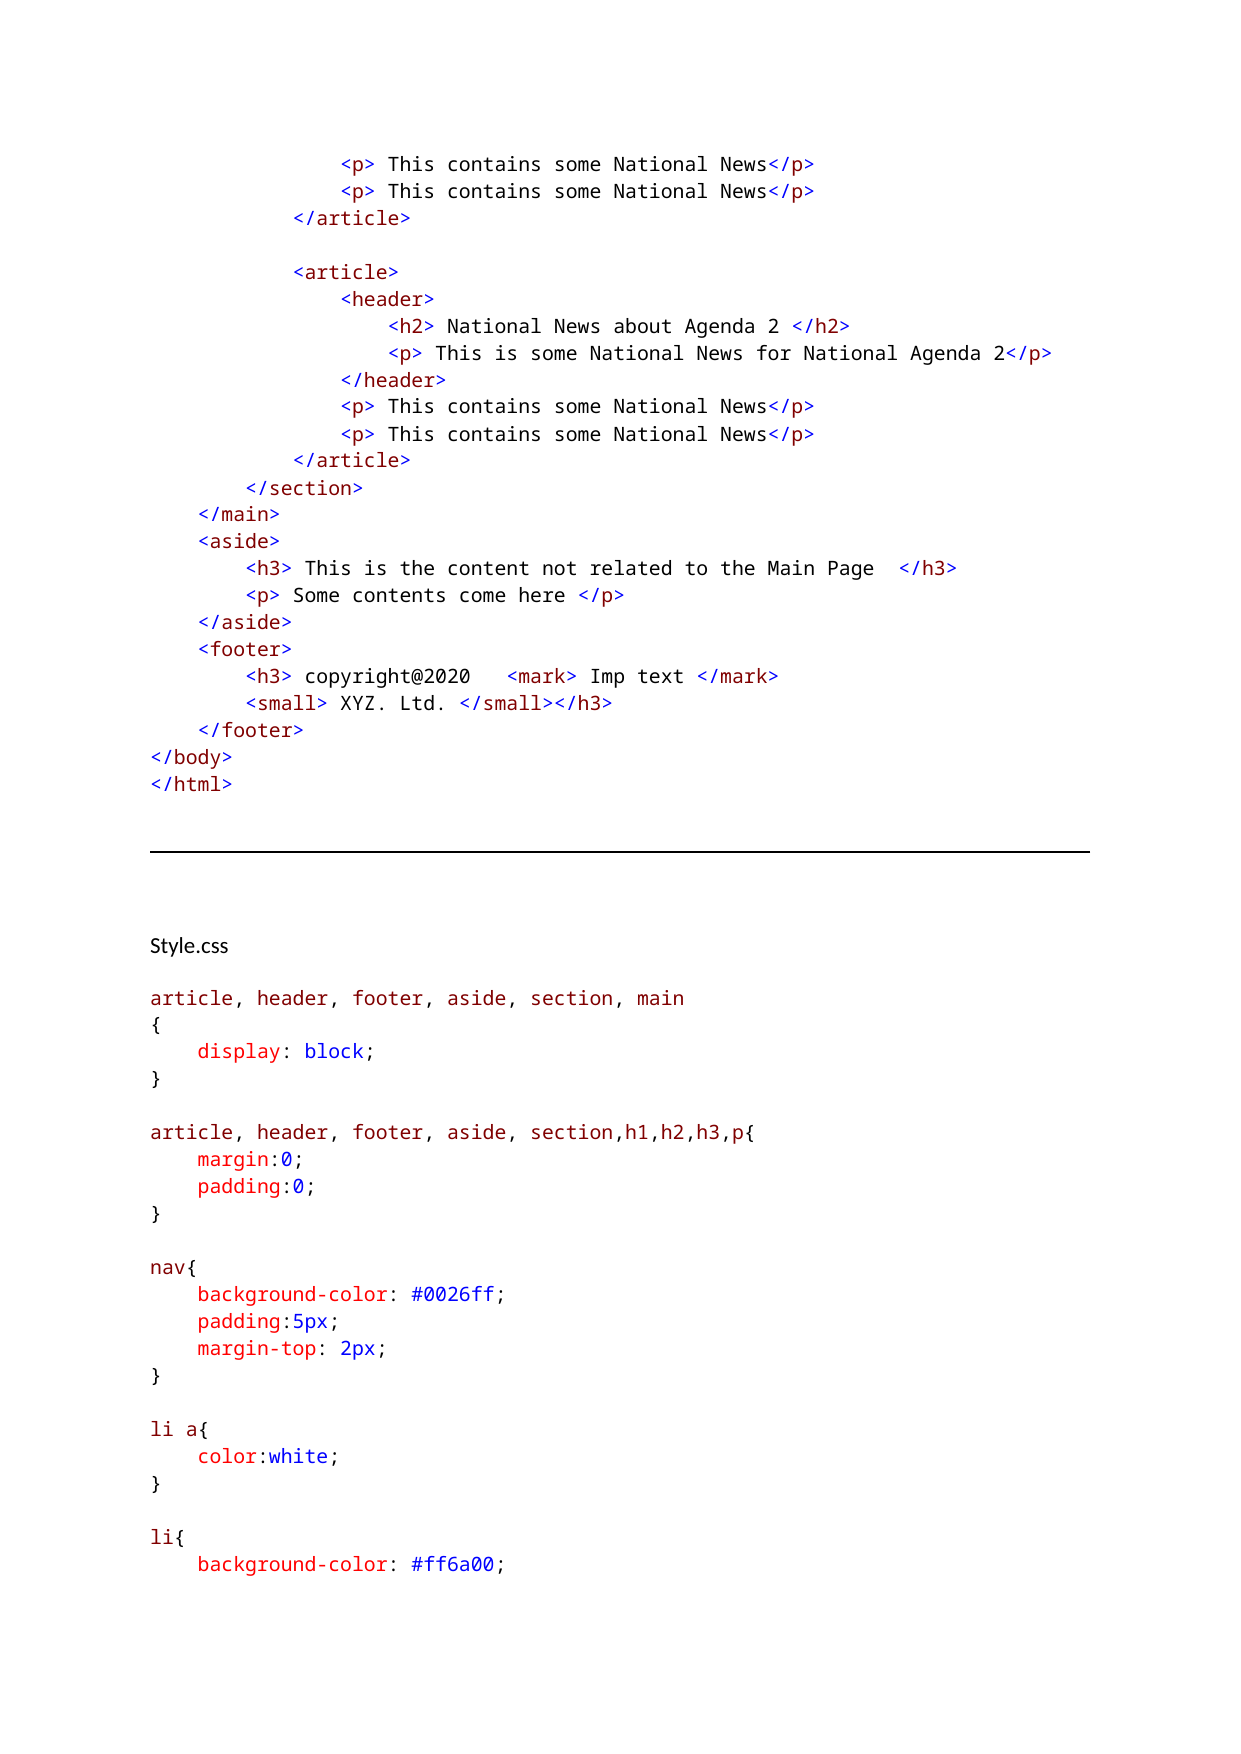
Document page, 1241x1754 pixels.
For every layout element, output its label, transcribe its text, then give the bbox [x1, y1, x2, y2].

text </header> [150, 366, 1090, 393]
text } [150, 1469, 1090, 1496]
text padding:5px; [150, 1307, 1090, 1334]
text <footer> [150, 636, 1090, 663]
text background-color: #ff6a00; [150, 1550, 1090, 1577]
text </article> [150, 447, 1090, 474]
text nav{ [150, 1253, 1090, 1281]
text </body> [150, 743, 1090, 771]
text <header> [150, 285, 1090, 312]
text <article> [150, 258, 1090, 285]
text } [150, 1065, 1090, 1092]
text <small> XYZ. Ltd. </small></h3> [150, 689, 1090, 717]
text display: block; [150, 1038, 1090, 1065]
text margin:0; [150, 1146, 1090, 1173]
text </main> [150, 501, 1090, 528]
text } [150, 1361, 1090, 1388]
text Style.css [150, 931, 1090, 959]
text <h2> National News about Agenda 2 </h2> [150, 312, 1090, 339]
text background-color: #0026ff; [150, 1281, 1090, 1307]
text color:white; [150, 1442, 1090, 1469]
text <p> This contains some National News</p> [150, 420, 1090, 447]
text </aside> [150, 609, 1090, 636]
text <p> This contains some National News</p> [150, 150, 1090, 177]
text <p> This contains some National News</p> [150, 393, 1090, 420]
text article, header, footer, aside, section,h1,h2,h3,p{ [150, 1119, 1090, 1146]
text } [150, 1199, 1090, 1227]
text <p> This is some National News for National Agenda 2</p> [150, 339, 1090, 366]
text margin-top: 2px; [150, 1334, 1090, 1361]
text <p> Some contents come here </p> [150, 582, 1090, 609]
text <p> This contains some National News</p> [150, 177, 1090, 204]
text </footer> [150, 717, 1090, 743]
text padding:0; [150, 1173, 1090, 1199]
text li a{ [150, 1415, 1090, 1442]
text </html> [150, 771, 1090, 797]
text <h3> This is the content not related to the Main Page </h3> [150, 555, 1090, 582]
text <aside> [150, 528, 1090, 555]
text li{ [150, 1523, 1090, 1550]
text article, header, footer, aside, section, main [150, 984, 1090, 1011]
text </section> [150, 474, 1090, 501]
text </article> [150, 204, 1090, 231]
text { [150, 1011, 1090, 1038]
text <h3> copyright@2020 <mark> Imp text </mark> [150, 663, 1090, 689]
